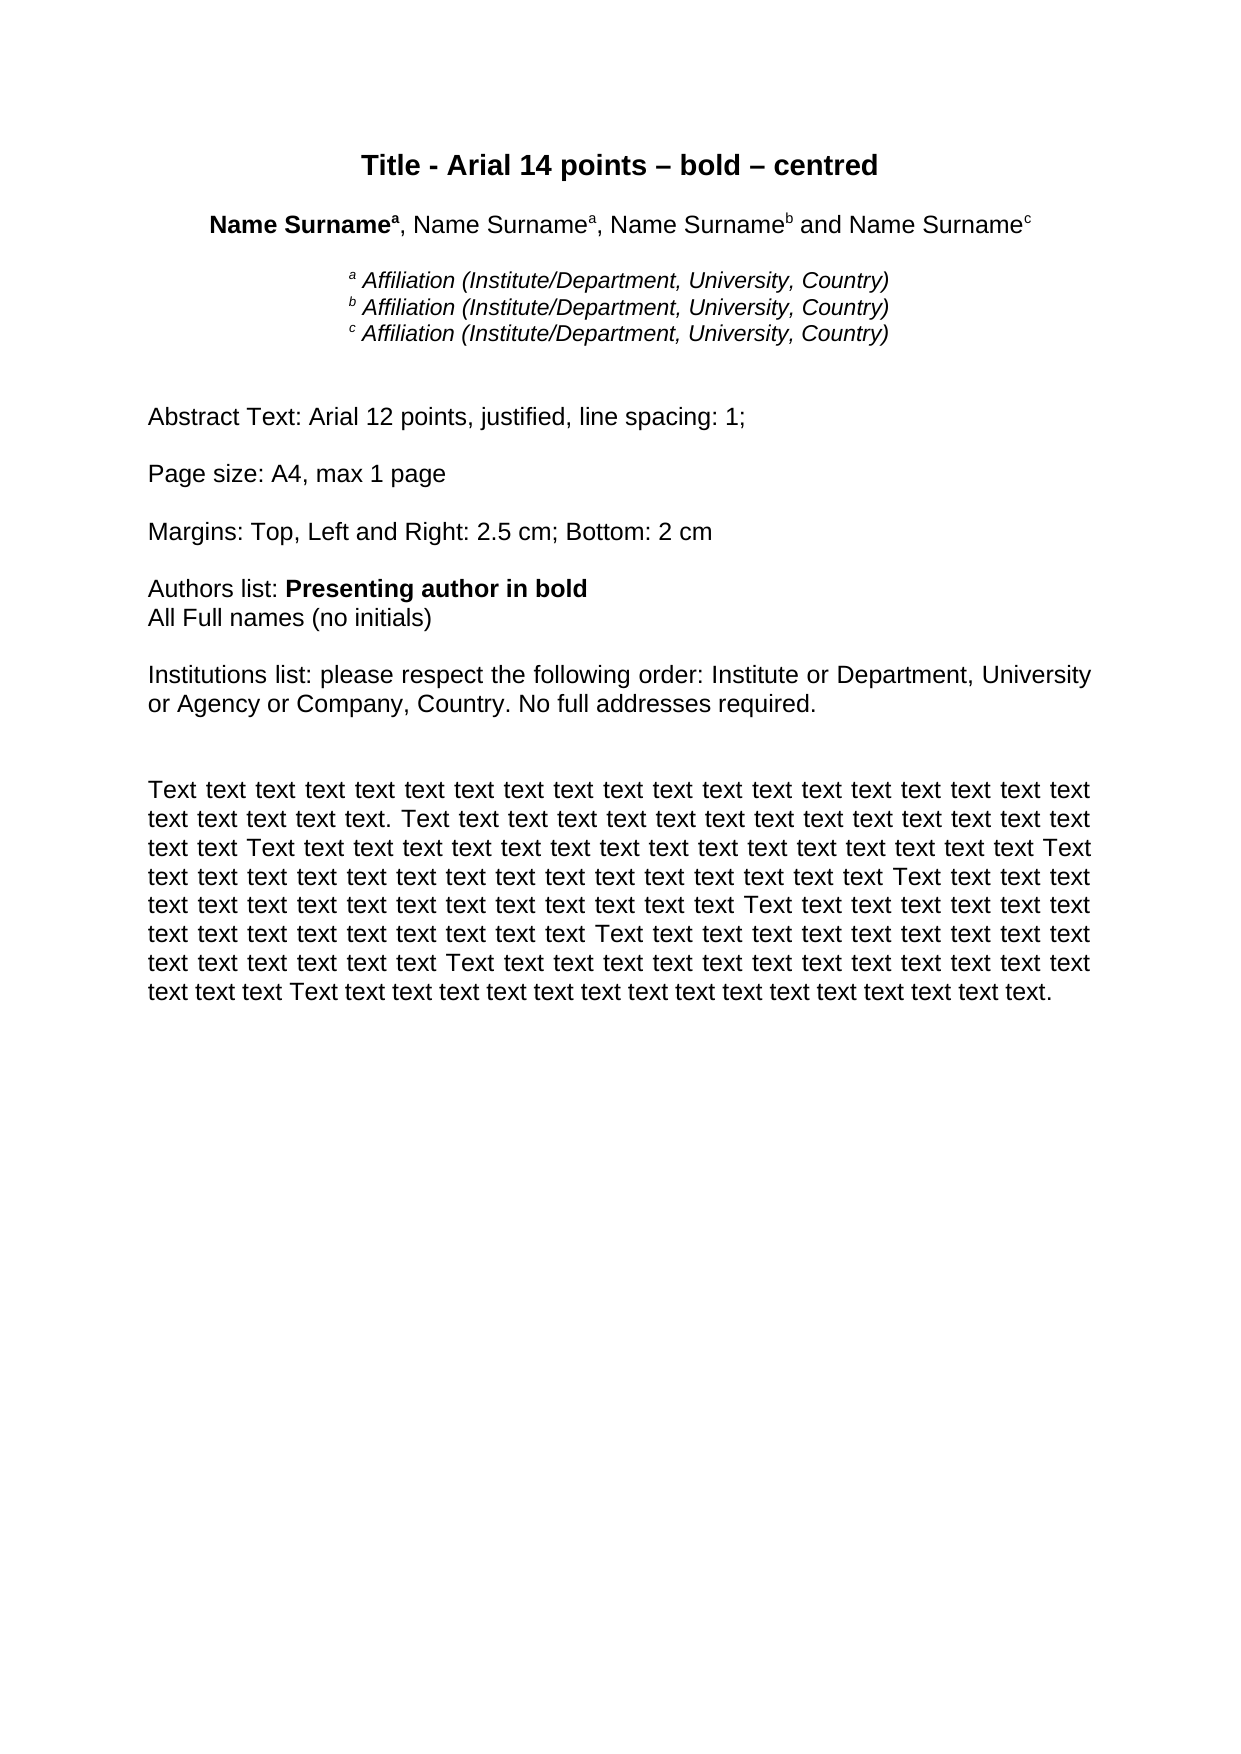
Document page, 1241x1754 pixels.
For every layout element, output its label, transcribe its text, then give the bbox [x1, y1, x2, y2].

text a Affiliation (Institute/Department, University, Country) [148, 267, 1093, 294]
text Text text text text text text text text text text text text text text text text text text text text text text text text. Text text text text text text text text text text text text text text text text Text text text text text text text text text text text text text text text text Text text text text text text text text text text text text text text text text Text text text text text text text text text text text text text text text text Text text text text text text text text text text text text text text text text Text text text text text text text text text text text text text text text text Text text text text text text text text text text text text text text text text Text text text text text text text text text text text text text text text text. [148, 775, 1093, 1005]
text Title - Arial 14 points – bold – centred [148, 148, 1093, 181]
text Margins: Top, Left and Right: 2.5 cm; Bottom: 2 cm [148, 517, 1093, 545]
text b Affiliation (Institute/Department, University, Country) [148, 294, 1093, 320]
text Authors list: Presenting author in bold [148, 574, 1093, 603]
text Name Surnamea, Name Surnamea, Name Surnameb and Name Surnamec [148, 210, 1093, 239]
text Institutions list: please respect the following order: Institute or Department, University or Agency or Company, Country. No full addresses required. [148, 660, 1093, 718]
text c Affiliation (Institute/Department, University, Country) [148, 320, 1093, 346]
text Page size: A4, max 1 page [148, 459, 1093, 488]
text Abstract Text: Arial 12 points, justified, line spacing: 1; [148, 402, 1093, 430]
text All Full names (no initials) [148, 603, 1093, 632]
